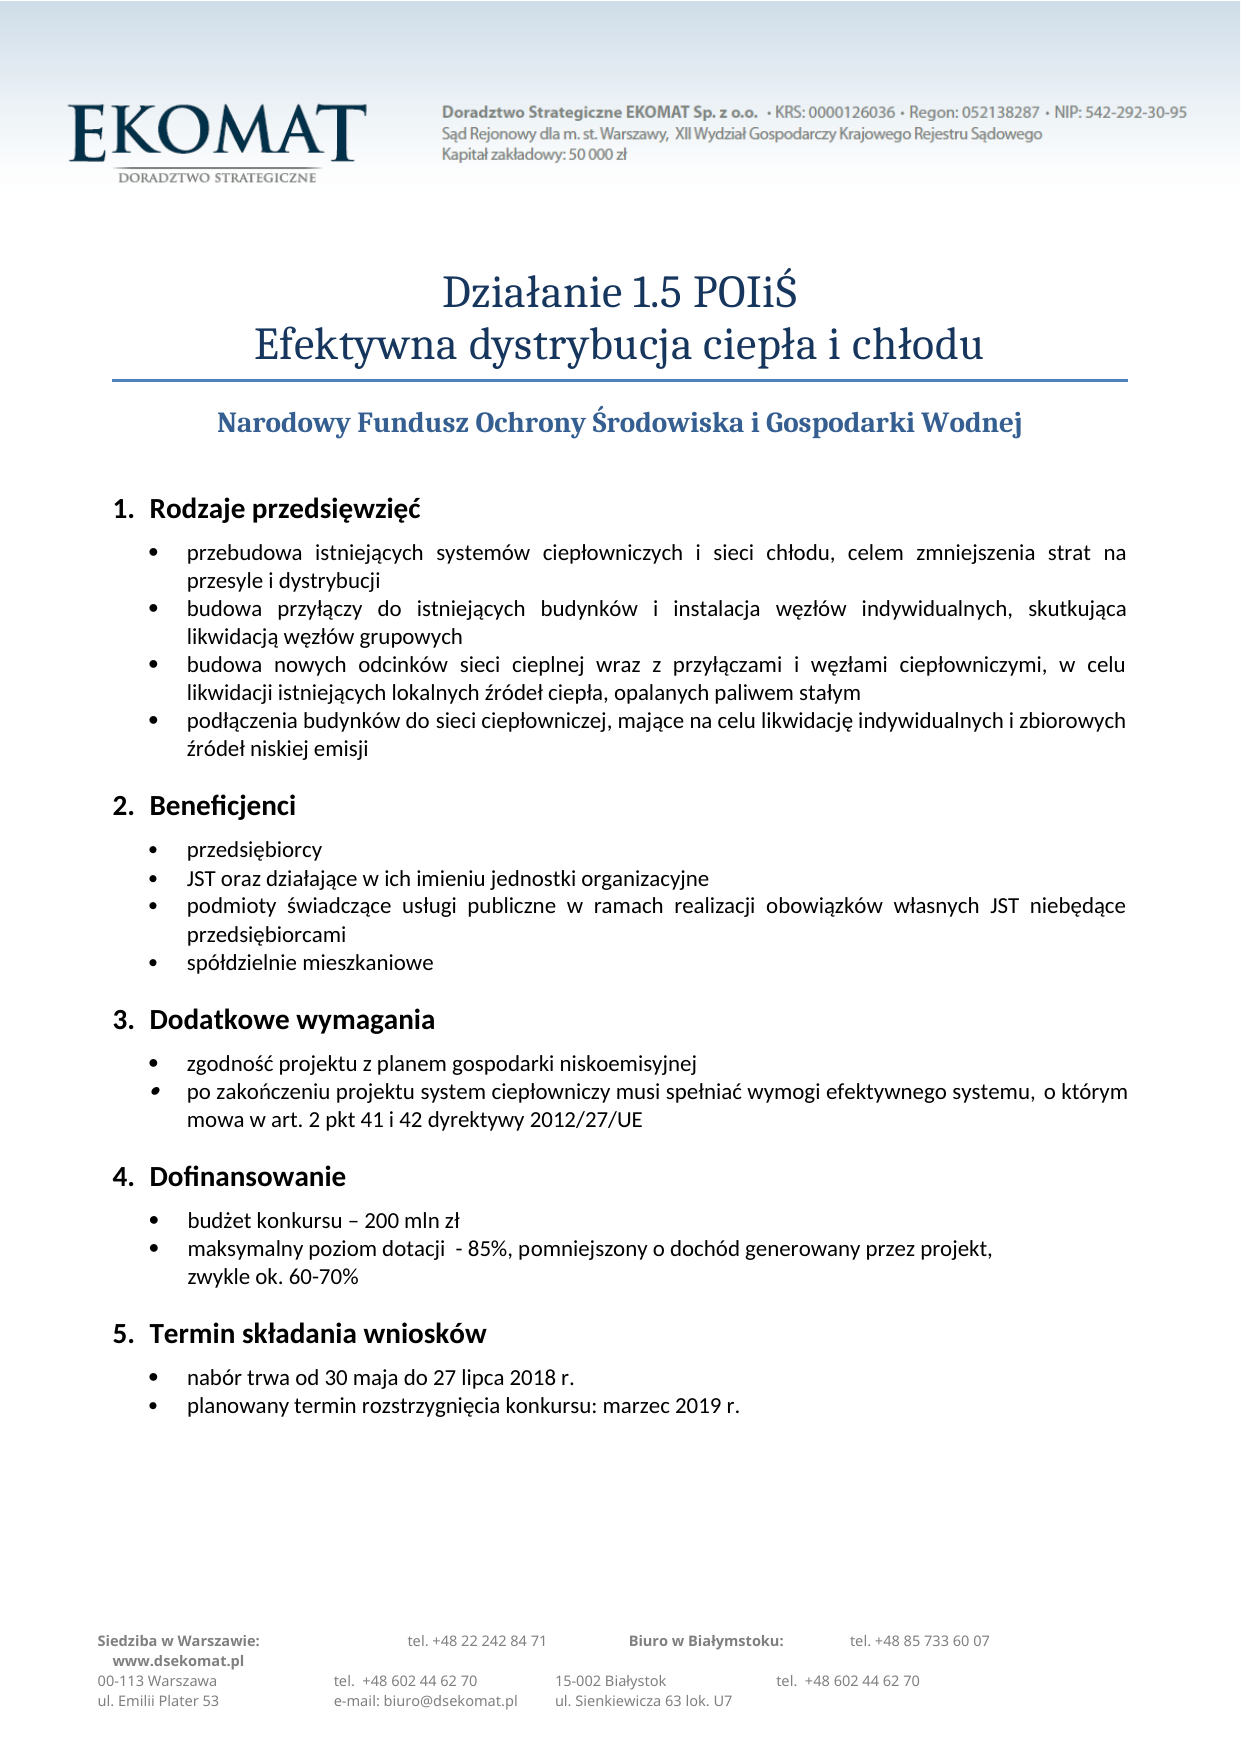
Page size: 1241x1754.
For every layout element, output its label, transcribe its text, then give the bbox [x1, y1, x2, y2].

subtitle Narodowy Fundusz Ochrony Środowiska i Gospodarki Wodnej [112, 407, 1128, 440]
list Termin składania wniosków [112, 1315, 1128, 1351]
list Dofinansowanie [112, 1158, 1128, 1193]
list Dodatkowe wymagania [112, 1001, 1128, 1036]
list budowa przyłączy do istniejących budynków i instalacja węzłów indywidualnych, skutkująca likwidacją węzłów grupowych [149, 594, 1128, 650]
list Rodzaje przedsięwzięć [112, 490, 1128, 526]
list maksymalny poziom dotacji - 85%, pomniejszony o dochód generowany przez projekt, [150, 1234, 1128, 1262]
list budżet konkursu – 200 mln zł [150, 1206, 1128, 1234]
list JST oraz działające w ich imieniu jednostki organizacyjne [149, 864, 1128, 892]
list zgodność projektu z planem gospodarki niskoemisyjnej [149, 1049, 1128, 1077]
list planowany termin rozstrzygnięcia konkursu: marzec 2019 r. [149, 1391, 1128, 1419]
list przedsiębiorcy [149, 836, 1128, 864]
list zwykle ok. 60-70% [187, 1262, 1128, 1290]
list nabór trwa od 30 maja do 27 lipca 2018 r. [149, 1363, 1128, 1391]
list podmioty świadczące usługi publiczne w ramach realizacji obowiązków własnych JST niebędące przedsiębiorcami [149, 892, 1128, 948]
list podłączenia budynków do sieci ciepłowniczej, mające na celu likwidację indywidualnych i zbiorowych źródeł niskiej emisji [149, 706, 1128, 762]
title Działanie 1.5 POIiŚ Efektywna dystrybucja ciepła i chłodu [112, 266, 1128, 379]
list Beneficjenci [112, 787, 1128, 823]
list po zakończeniu projektu system ciepłowniczy musi spełniać wymogi efektywnego systemu, o którym mowa w art. 2 pkt 41 i 42 dyrektywy 2012/27/UE [149, 1077, 1128, 1133]
list przebudowa istniejących systemów ciepłowniczych i sieci chłodu, celem zmniejszenia strat na przesyle i dystrybucji [149, 538, 1128, 594]
list spółdzielnie mieszkaniowe [149, 948, 1128, 976]
list budowa nowych odcinków sieci cieplnej wraz z przyłączami i węzłami ciepłowniczymi, w celu likwidacji istniejących lokalnych źródeł ciepła, opalanych paliwem stałym [149, 650, 1128, 706]
